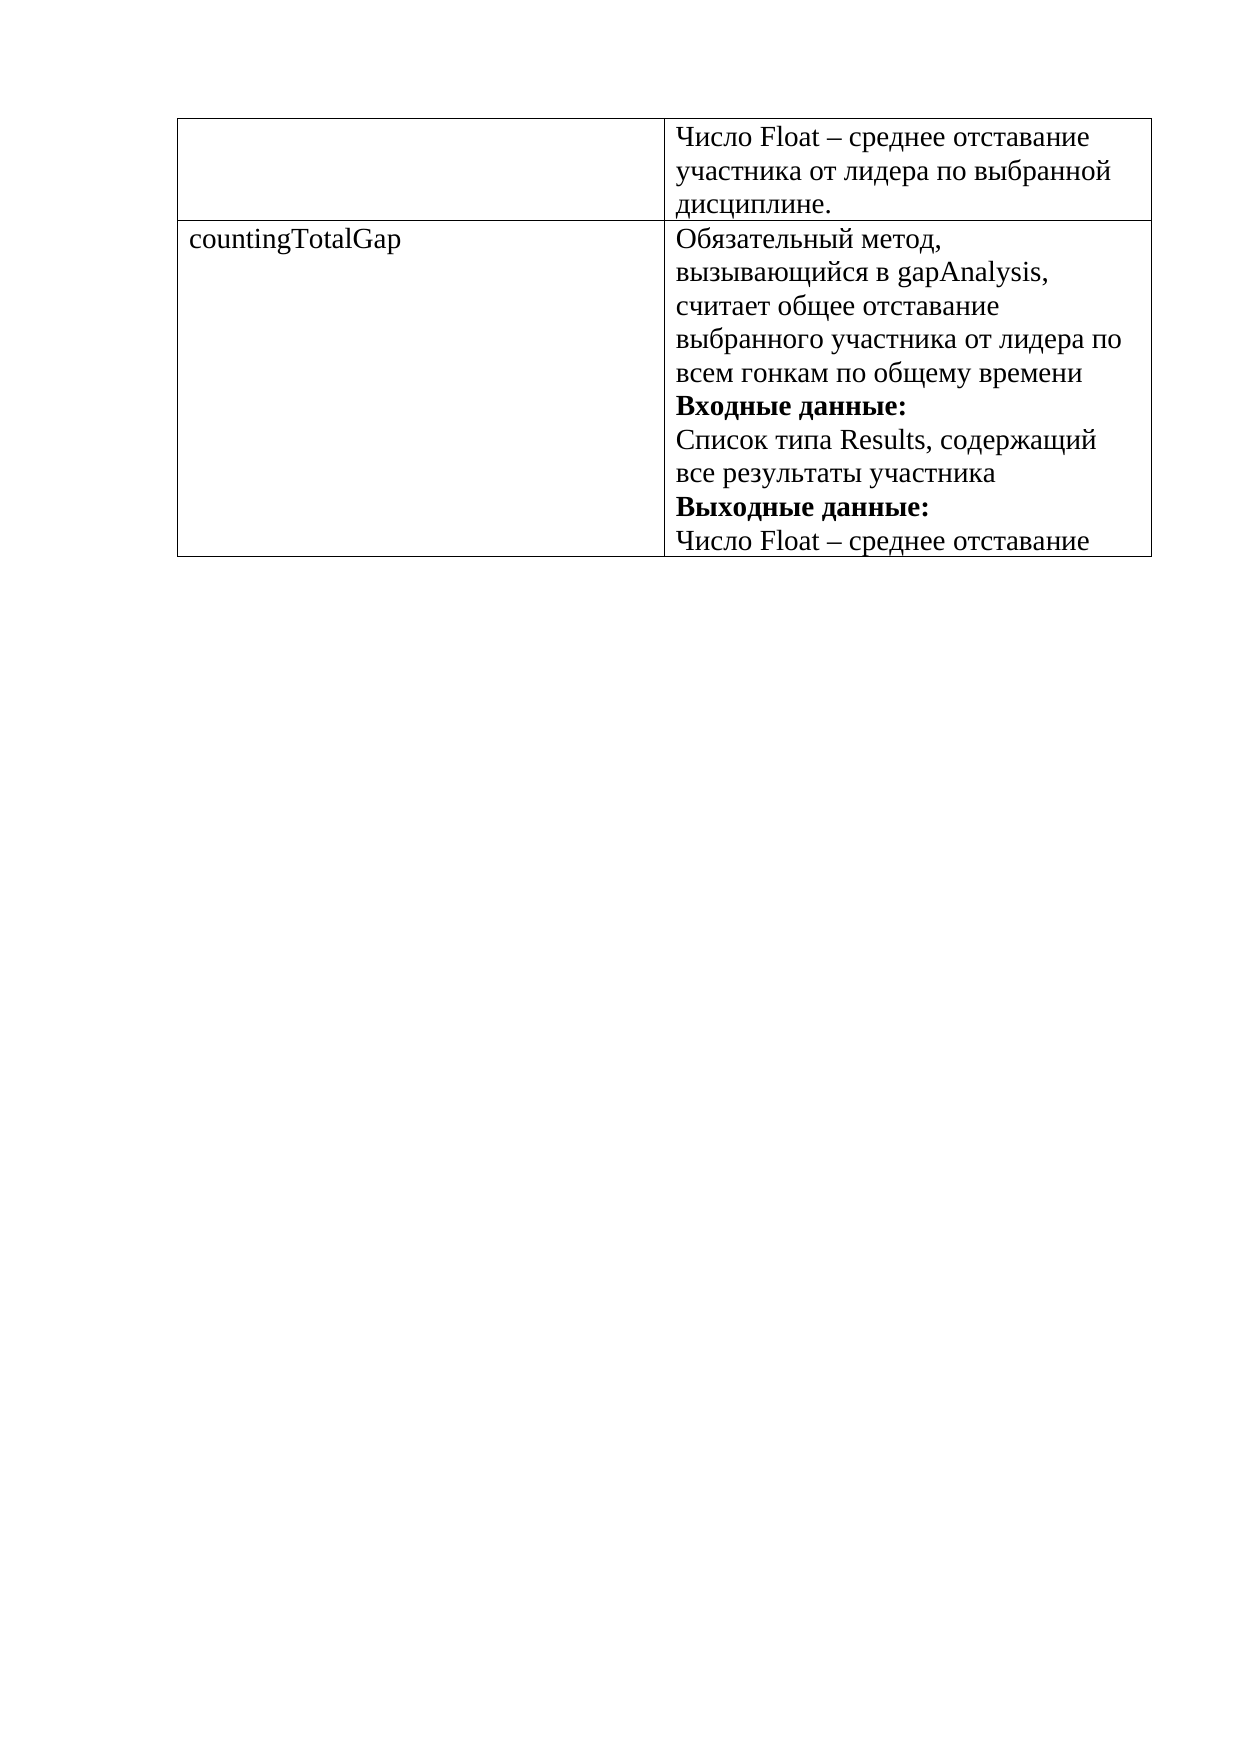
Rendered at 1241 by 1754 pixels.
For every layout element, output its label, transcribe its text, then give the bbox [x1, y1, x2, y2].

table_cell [665, 119, 1151, 220]
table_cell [178, 119, 664, 220]
table_cell countingTotalGap [178, 221, 664, 556]
table_cell Обязательный метод, вызывающийся в gapAnalysis, считает общее отставание выбранного участника от лидера по всем гонкам по общему времени Входные данные: Список типа Results, содержащий все результаты участника Выходные данные: Число Float – среднее отставание [665, 221, 1151, 556]
